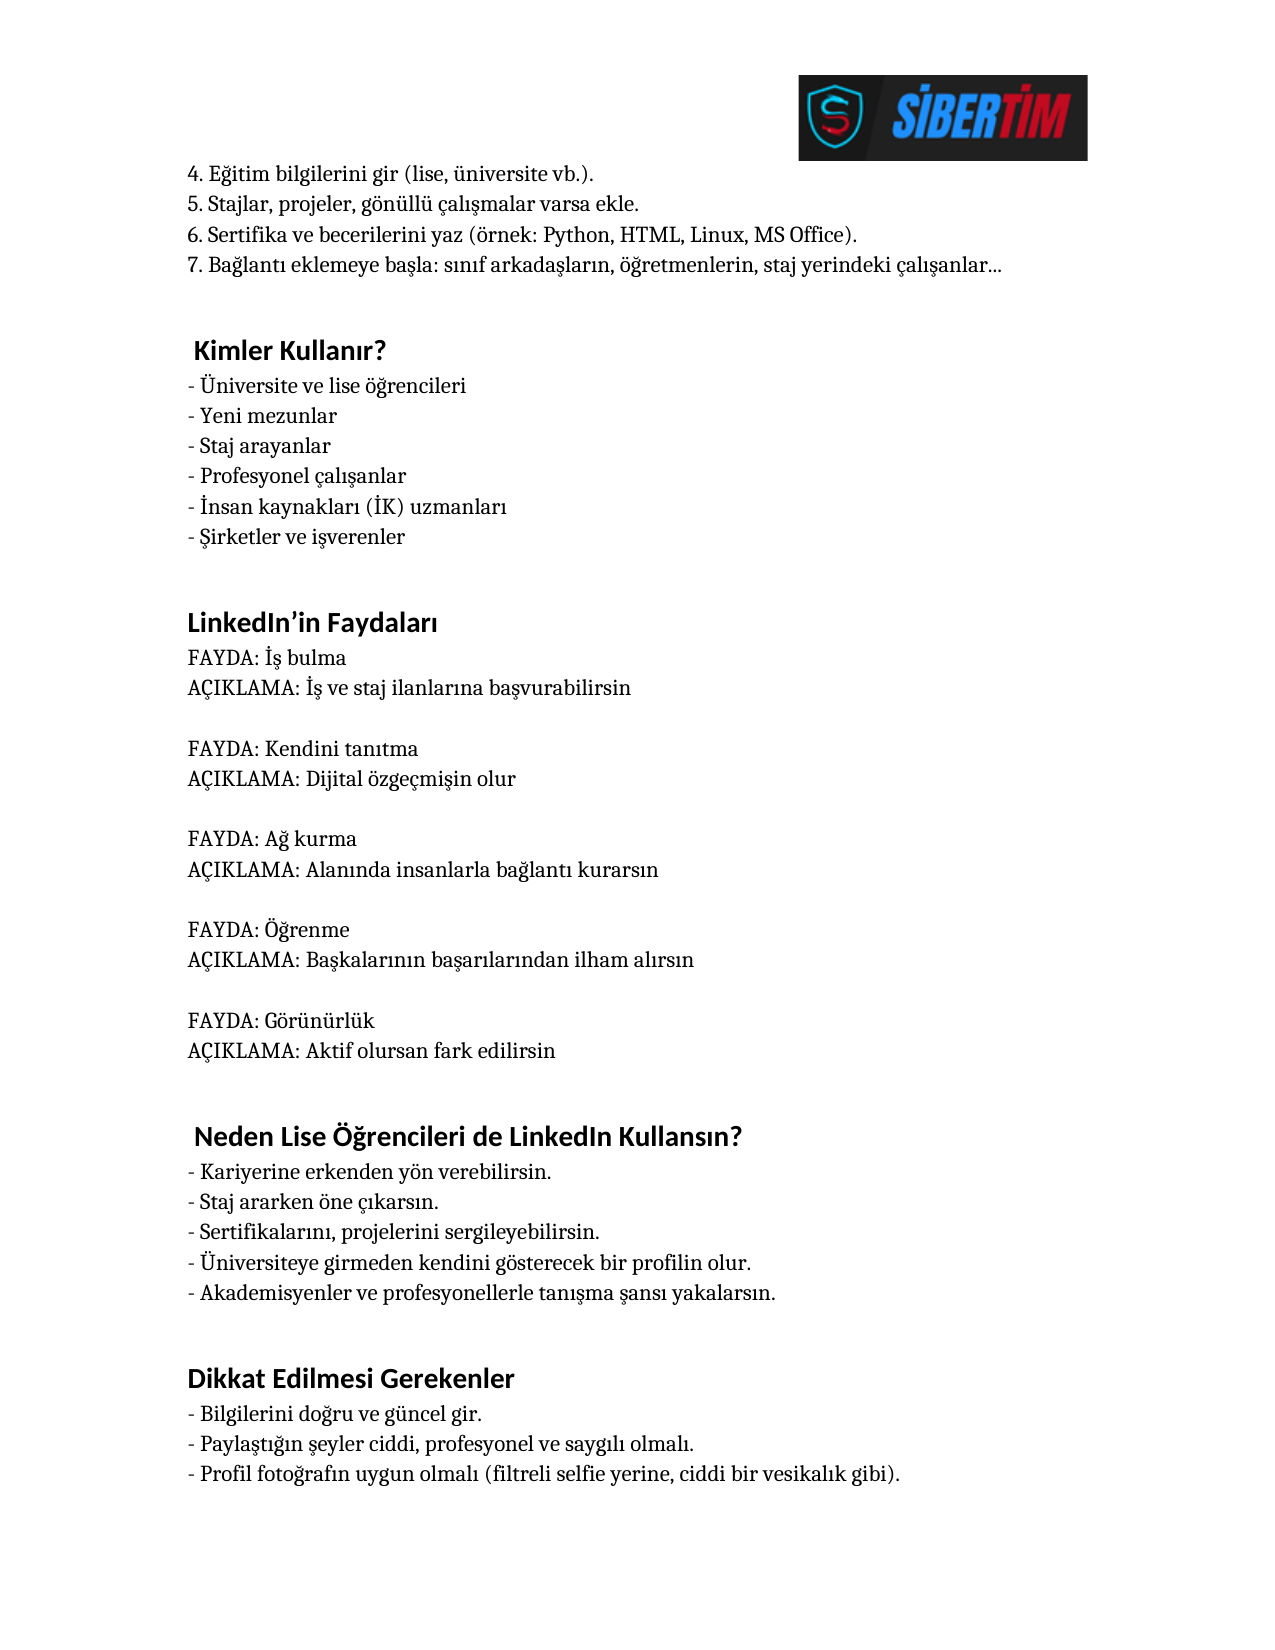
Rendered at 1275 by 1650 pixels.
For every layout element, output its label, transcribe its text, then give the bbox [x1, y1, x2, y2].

text FAYDA: İş bulma AÇIKLAMA: İş ve staj ilanlarına başvurabilirsin FAYDA: Kendini tanıtma AÇIKLAMA: Dijital özgeçmişin olur FAYDA: Ağ kurma AÇIKLAMA: Alanında insanlarla bağlantı kurarsın FAYDA: Öğrenme AÇIKLAMA: Başkalarının başarılarından ilham alırsın FAYDA: Görünürlük AÇIKLAMA: Aktif olursan fark edilirsin [187, 645, 1087, 1064]
subtitle Neden Lise Öğrencileri de LinkedIn Kullansın? [187, 1118, 1087, 1153]
text - Kariyerine erkenden yön verebilirsin. - Staj ararken öne çıkarsın. - Sertifikalarını, projelerini sergileyebilirsin. - Üniversiteye girmeden kendini gösterecek bir profilin olur. - Akademisyenler ve profesyonellerle tanışma şansı yakalarsın. [187, 1159, 1087, 1306]
text - Üniversite ve lise öğrencileri - Yeni mezunlar - Staj arayanlar - Profesyonel çalışanlar - İnsan kaynakları (İK) uzmanları - Şirketler ve işverenler [187, 373, 1087, 550]
subtitle Kimler Kullanır? [187, 332, 1087, 367]
subtitle Dikkat Edilmesi Gerekenler [187, 1360, 1087, 1395]
picture [798, 75, 1088, 161]
subtitle LinkedIn’in Faydaları [187, 604, 1087, 639]
